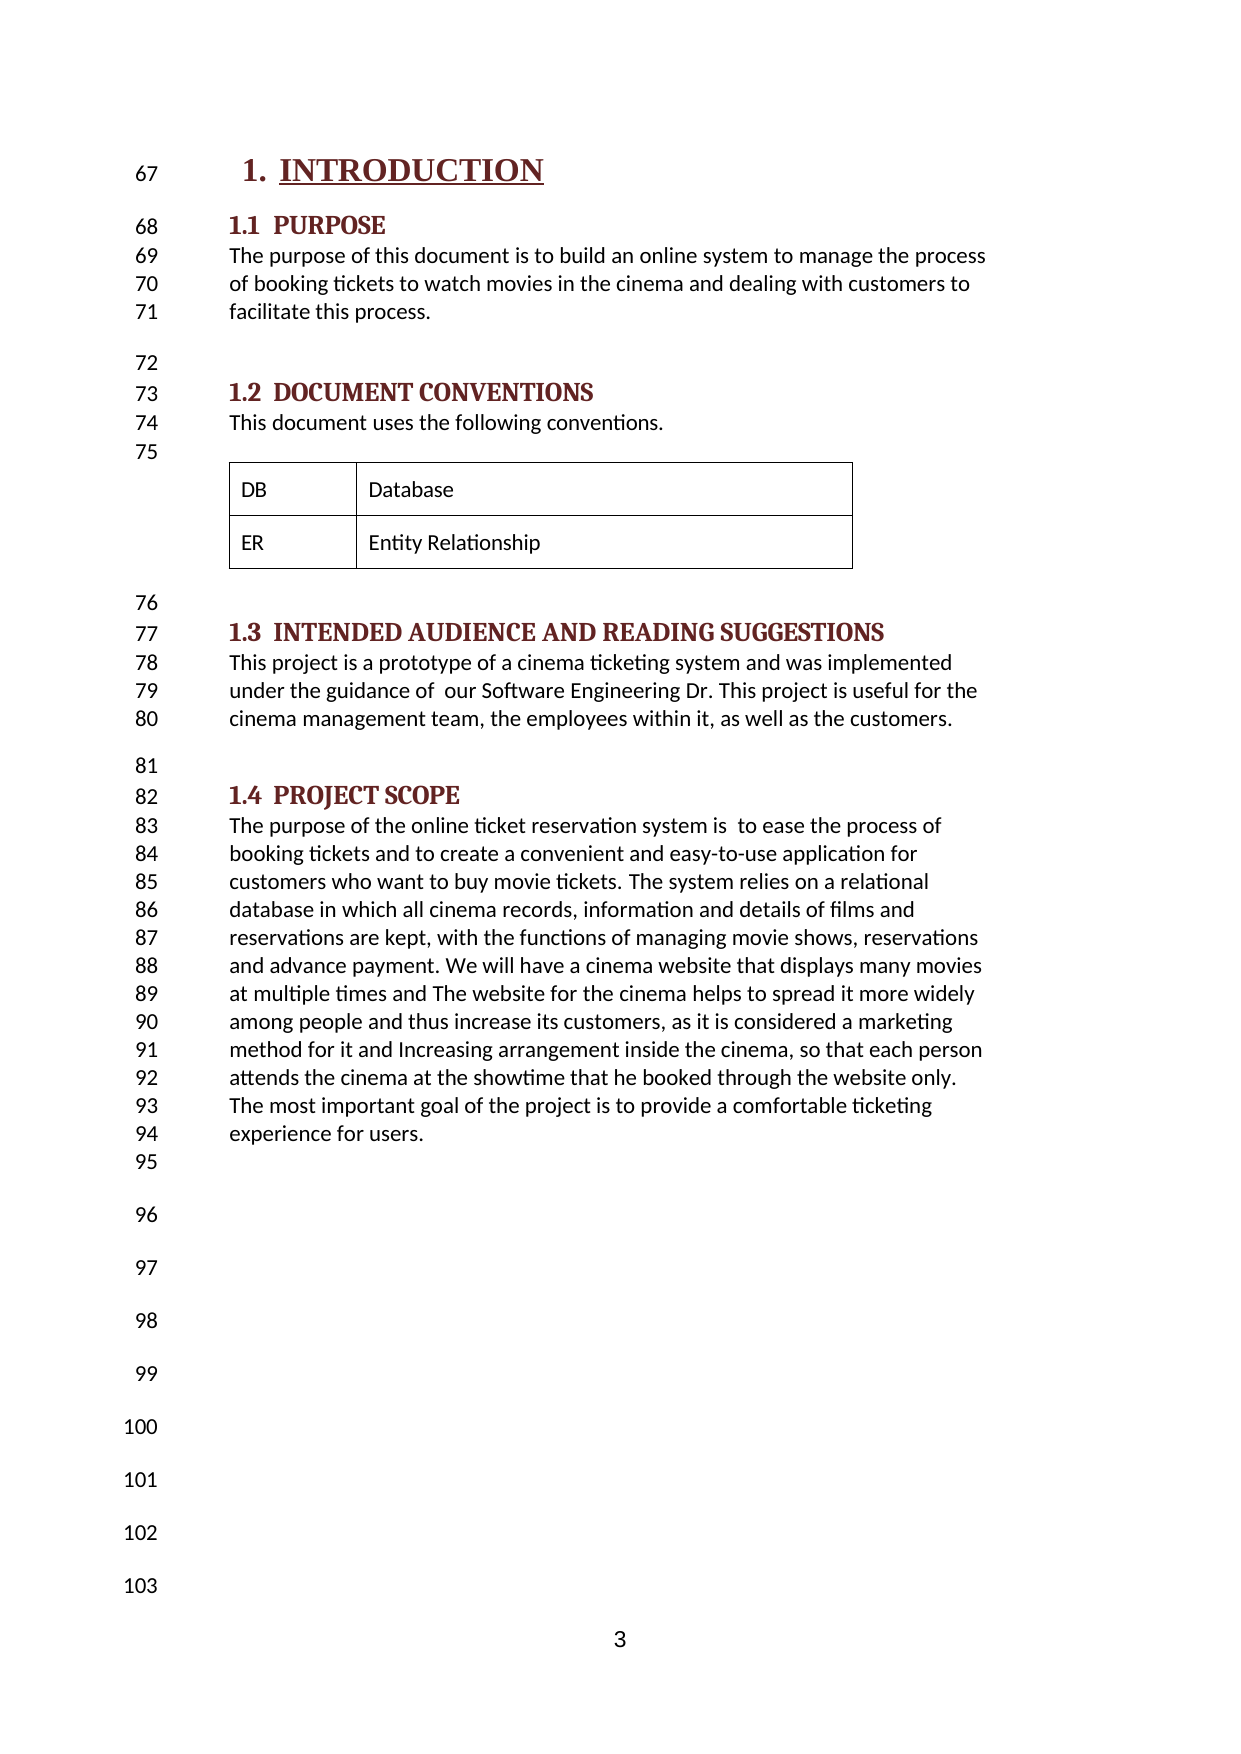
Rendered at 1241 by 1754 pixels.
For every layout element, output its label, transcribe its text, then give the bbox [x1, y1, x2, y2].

table_cell Entity Relationship [357, 516, 852, 568]
text The purpose of the online ticket reservation system is to ease the process of booking tickets and to create a convenient and easy-to-use application for customers who want to buy movie tickets. The system relies on a relational database in which all cinema records, information and details of films and reservations are kept, with the functions of managing movie shows, reservations and advance payment. We will have a cinema website that displays many movies at multiple times and The website for the cinema helps to spread it more widely among people and thus increase its customers, as it is considered a marketing method for it and Increasing arrangement inside the cinema, so that each person attends the cinema at the showtime that he booked through the website only. The most important goal of the project is to provide a comfortable ticketing experience for users. [229, 811, 992, 1147]
text This project is a prototype of a cinema ticketing system and was implemented under the guidance of our Software Engineering Dr. This project is useful for the cinema management team, the employees within it, as well as the customers. [229, 648, 992, 732]
table_header DB [230, 463, 356, 515]
subtitle PROJECT SCOPE [229, 779, 1053, 811]
subtitle DOCUMENT CONVENTIONS [229, 376, 1053, 408]
subtitle PURPOSE [229, 209, 1053, 241]
subtitle INTRODUCTION [242, 150, 1053, 188]
subtitle INTENDED AUDIENCE AND READING SUGGESTIONS [229, 616, 1053, 648]
table_header Database [357, 463, 852, 515]
table_cell ER [230, 516, 356, 568]
text The purpose of this document is to build an online system to manage the process of booking tickets to watch movies in the cinema and dealing with customers to facilitate this process. [229, 241, 992, 325]
text This document uses the following conventions. [229, 408, 1053, 436]
